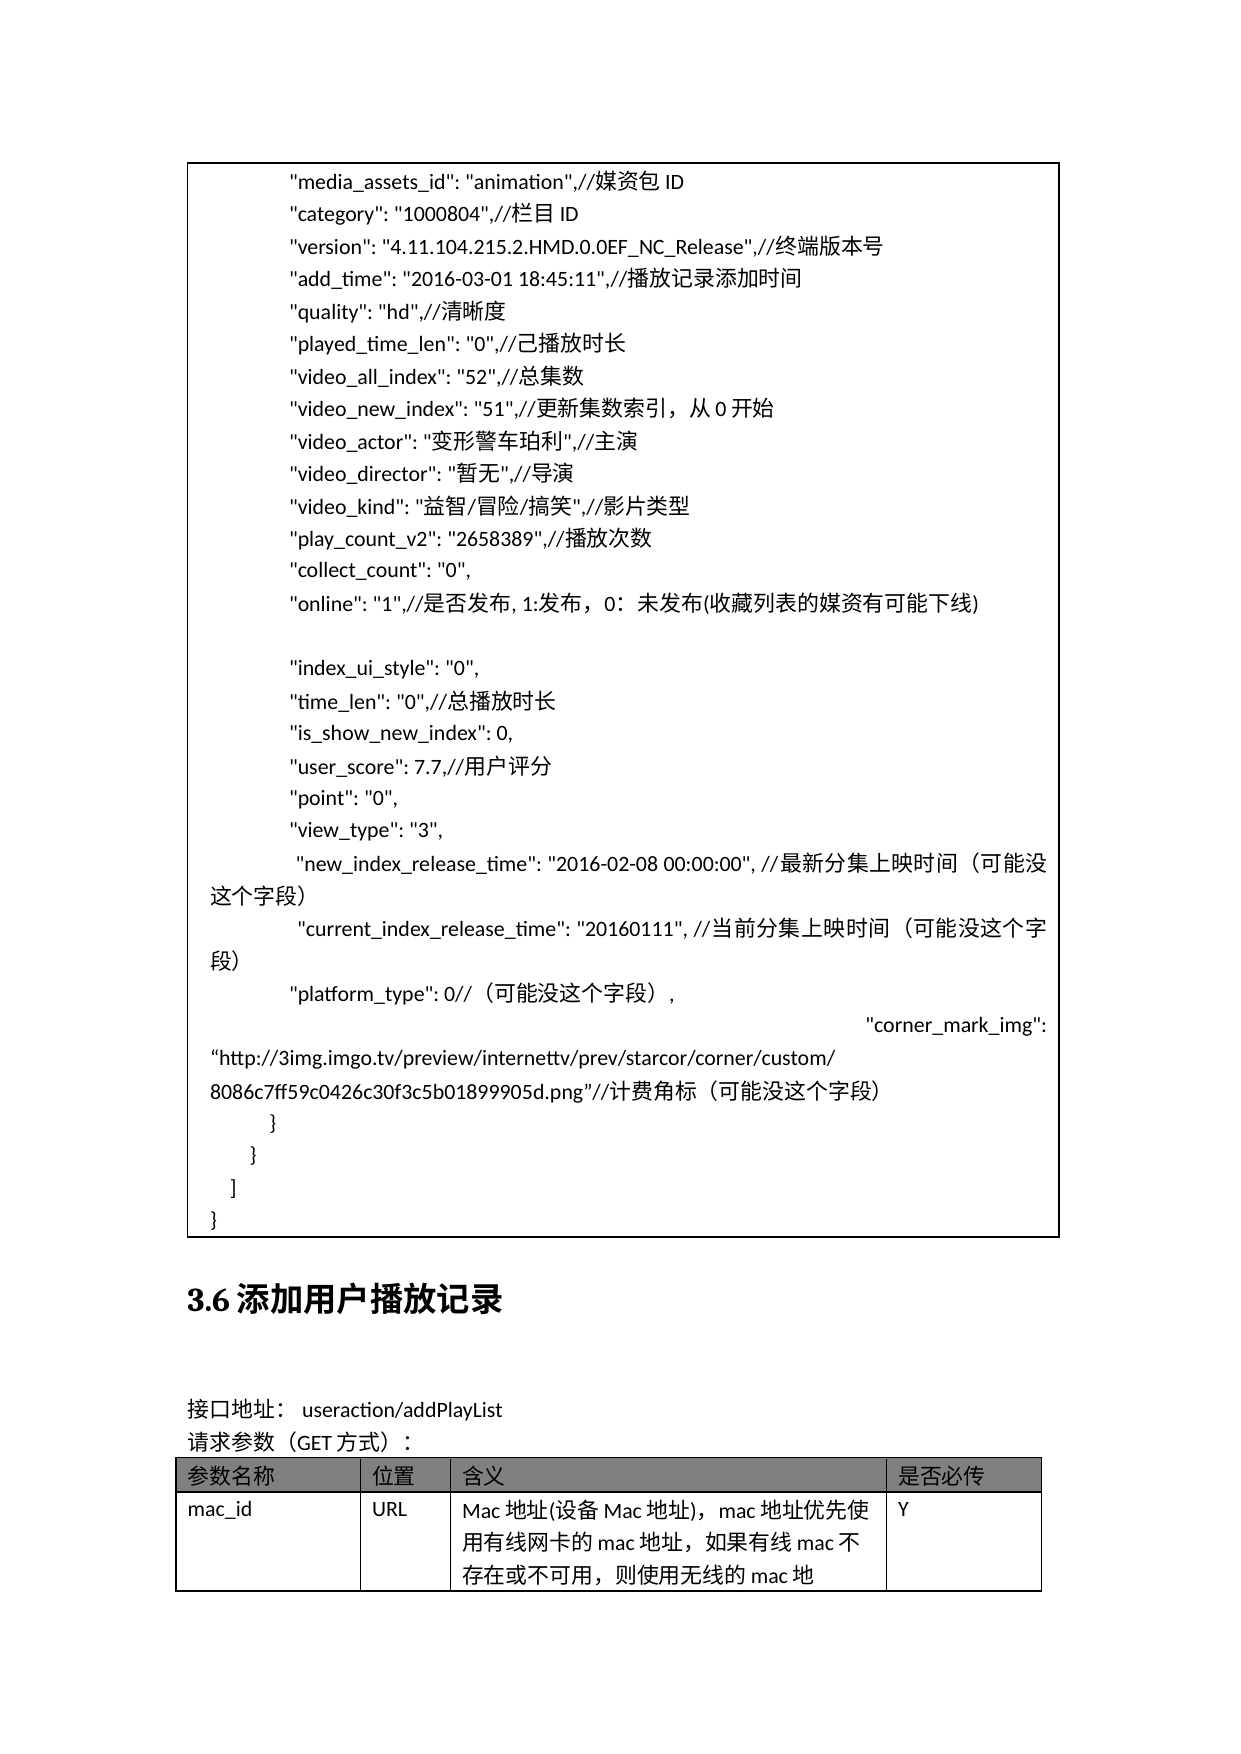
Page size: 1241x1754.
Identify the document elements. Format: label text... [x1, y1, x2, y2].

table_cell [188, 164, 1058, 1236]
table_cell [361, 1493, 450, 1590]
subtitle 3.6添加用户播放记录 [187, 1265, 1053, 1330]
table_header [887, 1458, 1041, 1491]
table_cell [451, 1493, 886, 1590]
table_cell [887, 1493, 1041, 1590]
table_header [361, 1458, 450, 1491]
text 接口地址： useraction/addPlayList [187, 1392, 1053, 1424]
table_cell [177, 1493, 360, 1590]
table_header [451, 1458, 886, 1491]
text 请求参数（GET方式）： [187, 1424, 1053, 1457]
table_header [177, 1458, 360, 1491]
